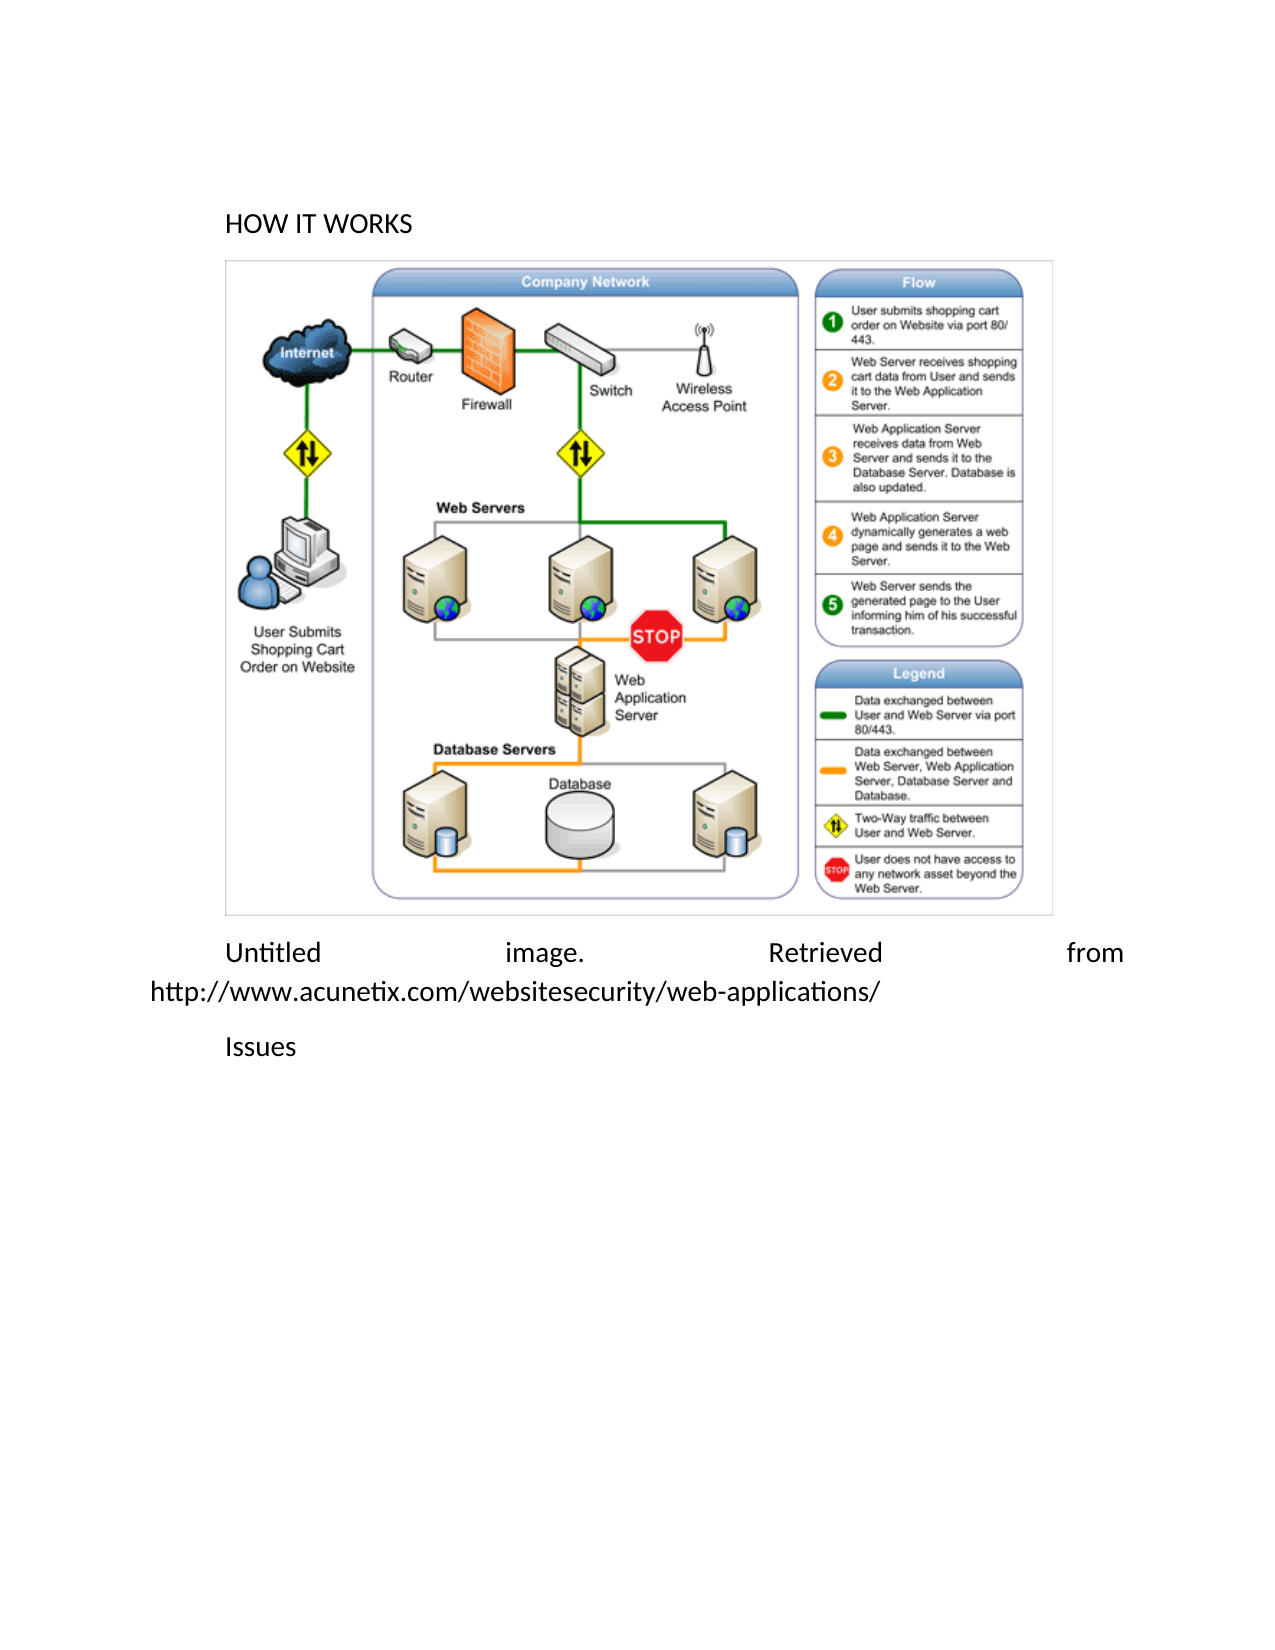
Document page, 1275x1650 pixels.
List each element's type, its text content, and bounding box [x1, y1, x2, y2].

text Issues [150, 1028, 1125, 1064]
text HOW IT WORKS [150, 205, 1125, 241]
picture [225, 260, 1054, 916]
text Untitled image. Retrieved from http://www.acunetix.com/websitesecurity/web-applications/ [150, 934, 1125, 1009]
